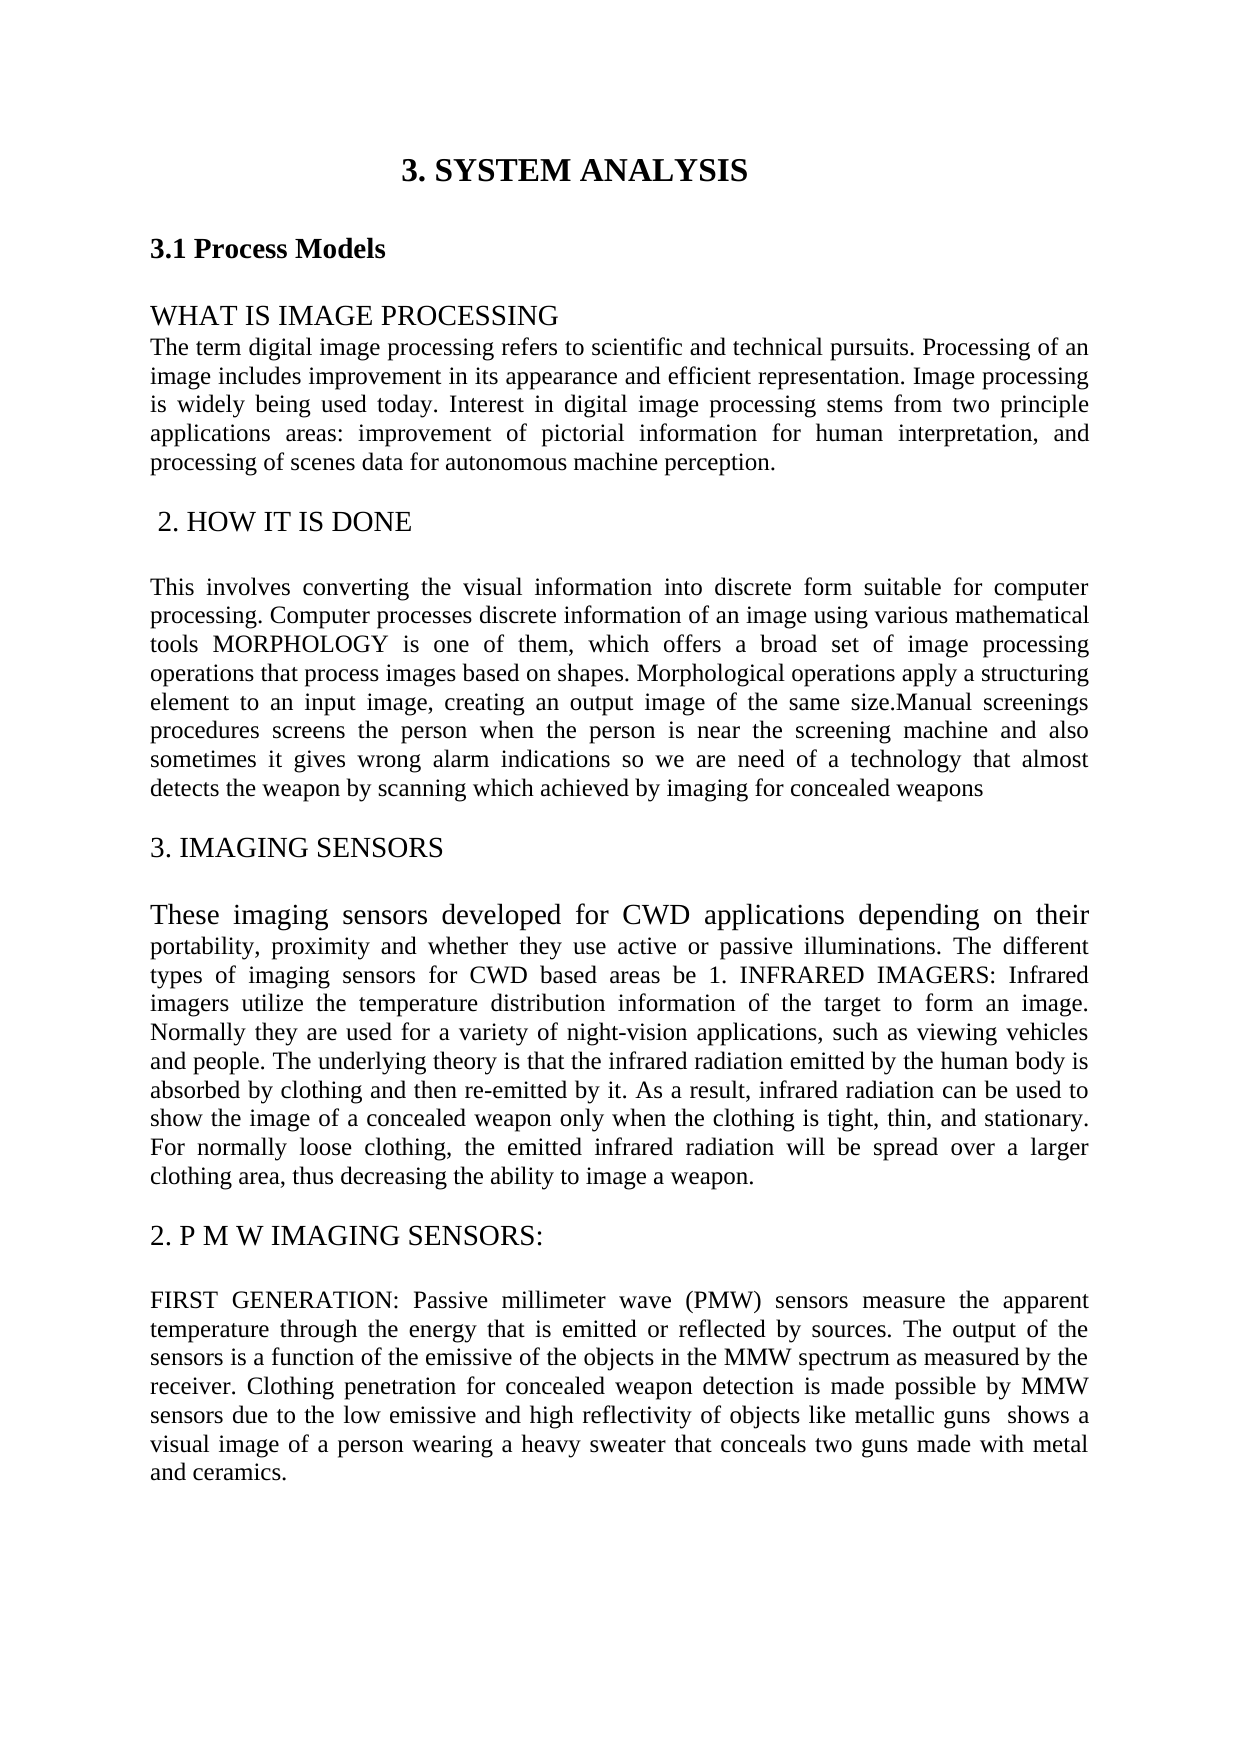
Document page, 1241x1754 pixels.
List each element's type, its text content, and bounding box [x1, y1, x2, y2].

text These imaging sensors developed for CWD applications depending on their portability, proximity and whether they use active or passive illuminations. The different types of imaging sensors for CWD based areas be 1. INFRARED IMAGERS: Infrared imagers utilize the temperature distribution information of the target to form an image. Normally they are used for a variety of night-vision applications, such as viewing vehicles and people. The underlying theory is that the infrared radiation emitted by the human body is absorbed by clothing and then re-emitted by it. As a result, infrared radiation can be used to show the image of a concealed weapon only when the clothing is tight, thin, and stationary. For normally loose clothing, the emitted infrared radiation will be spread over a larger clothing area, thus decreasing the ability to image a weapon. [150, 897, 1090, 1190]
text 3.1 Process Models [150, 231, 1090, 265]
text 2. HOW IT IS DONE [150, 504, 1090, 538]
text 3. IMAGING SENSORS [150, 830, 1090, 864]
text The term digital image processing refers to scientific and technical pursuits. Processing of an image includes improvement in its appearance and efficient representation. Image processing is widely being used today. Interest in digital image processing stems from two principle applications areas: improvement of pictorial information for human interpretation, and processing of scenes data for autonomous machine perception. [150, 332, 1090, 476]
text 2. P M W IMAGING SENSORS: [150, 1218, 1090, 1251]
text FIRST GENERATION: Passive millimeter wave (PMW) sensors measure the apparent temperature through the energy that is emitted or reflected by sources. The output of the sensors is a function of the emissive of the objects in the MMW spectrum as measured by the receiver. Clothing penetration for concealed weapon detection is made possible by MMW sensors due to the low emissive and high reflectivity of objects like metallic guns shows a visual image of a person wearing a heavy sweater that conceals two guns made with metal and ceramics. [150, 1285, 1090, 1486]
text 3. SYSTEM ANALYSIS [150, 150, 1090, 188]
text WHAT IS IMAGE PROCESSING [150, 298, 1090, 332]
text This involves converting the visual information into discrete form suitable for computer processing. Computer processes discrete information of an image using various mathematical tools MORPHOLOGY is one of them, which offers a broad set of image processing operations that process images based on shapes. Morphological operations apply a structuring element to an input image, creating an output image of the same size.Manual screenings procedures screens the person when the person is near the screening machine and also sometimes it gives wrong alarm indications so we are need of a technology that almost detects the weapon by scanning which achieved by imaging for concealed weapons [150, 572, 1090, 802]
